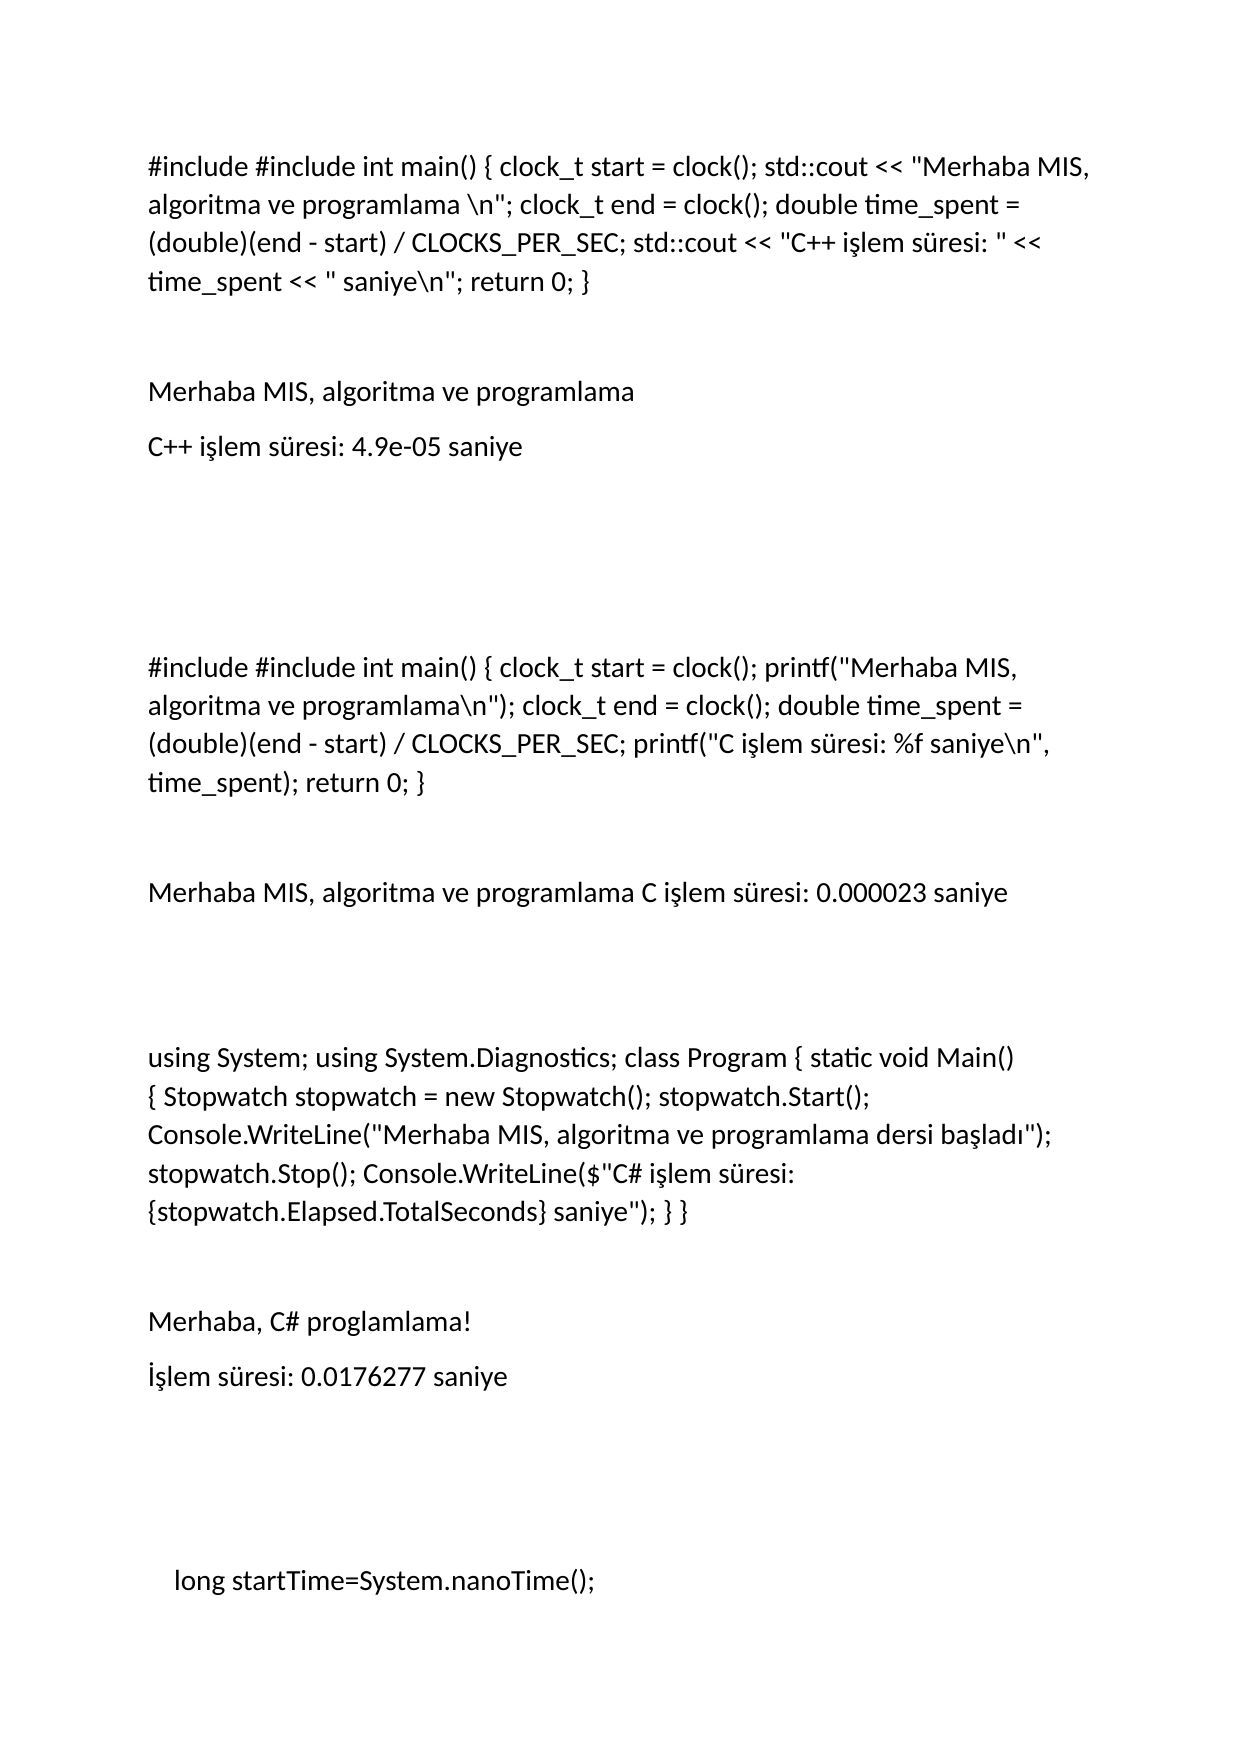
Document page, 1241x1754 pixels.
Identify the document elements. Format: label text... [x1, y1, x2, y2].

text long startTime=System.nanoTime(); [148, 1562, 1093, 1598]
text #include #include int main() { clock_t start = clock(); printf("Merhaba MIS, algoritma ve programlama\n"); clock_t end = clock(); double time_spent = (double)(end - start) / CLOCKS_PER_SEC; printf("C işlem süresi: %f saniye\n", time_spent); return 0; } [148, 649, 1093, 799]
text using System; using System.Diagnostics; class Program { static void Main() { Stopwatch stopwatch = new Stopwatch(); stopwatch.Start(); Console.WriteLine("Merhaba MIS, algoritma ve programlama dersi başladı"); stopwatch.Stop(); Console.WriteLine($"C# işlem süresi: {stopwatch.Elapsed.TotalSeconds} saniye"); } } [148, 1039, 1093, 1229]
text Merhaba MIS, algoritma ve programlama [148, 373, 1093, 409]
text C++ işlem süresi: 4.9e-05 saniye [148, 428, 1093, 464]
text #include #include int main() { clock_t start = clock(); std::cout << "Merhaba MIS, algoritma ve programlama \n"; clock_t end = clock(); double time_spent = (double)(end - start) / CLOCKS_PER_SEC; std::cout << "C++ işlem süresi: " << time_spent << " saniye\n"; return 0; } [148, 148, 1093, 298]
text İşlem süresi: 0.0176277 saniye [148, 1358, 1093, 1394]
text Merhaba, C# proglamlama! [148, 1303, 1093, 1339]
text Merhaba MIS, algoritma ve programlama C işlem süresi: 0.000023 saniye [148, 874, 1093, 910]
